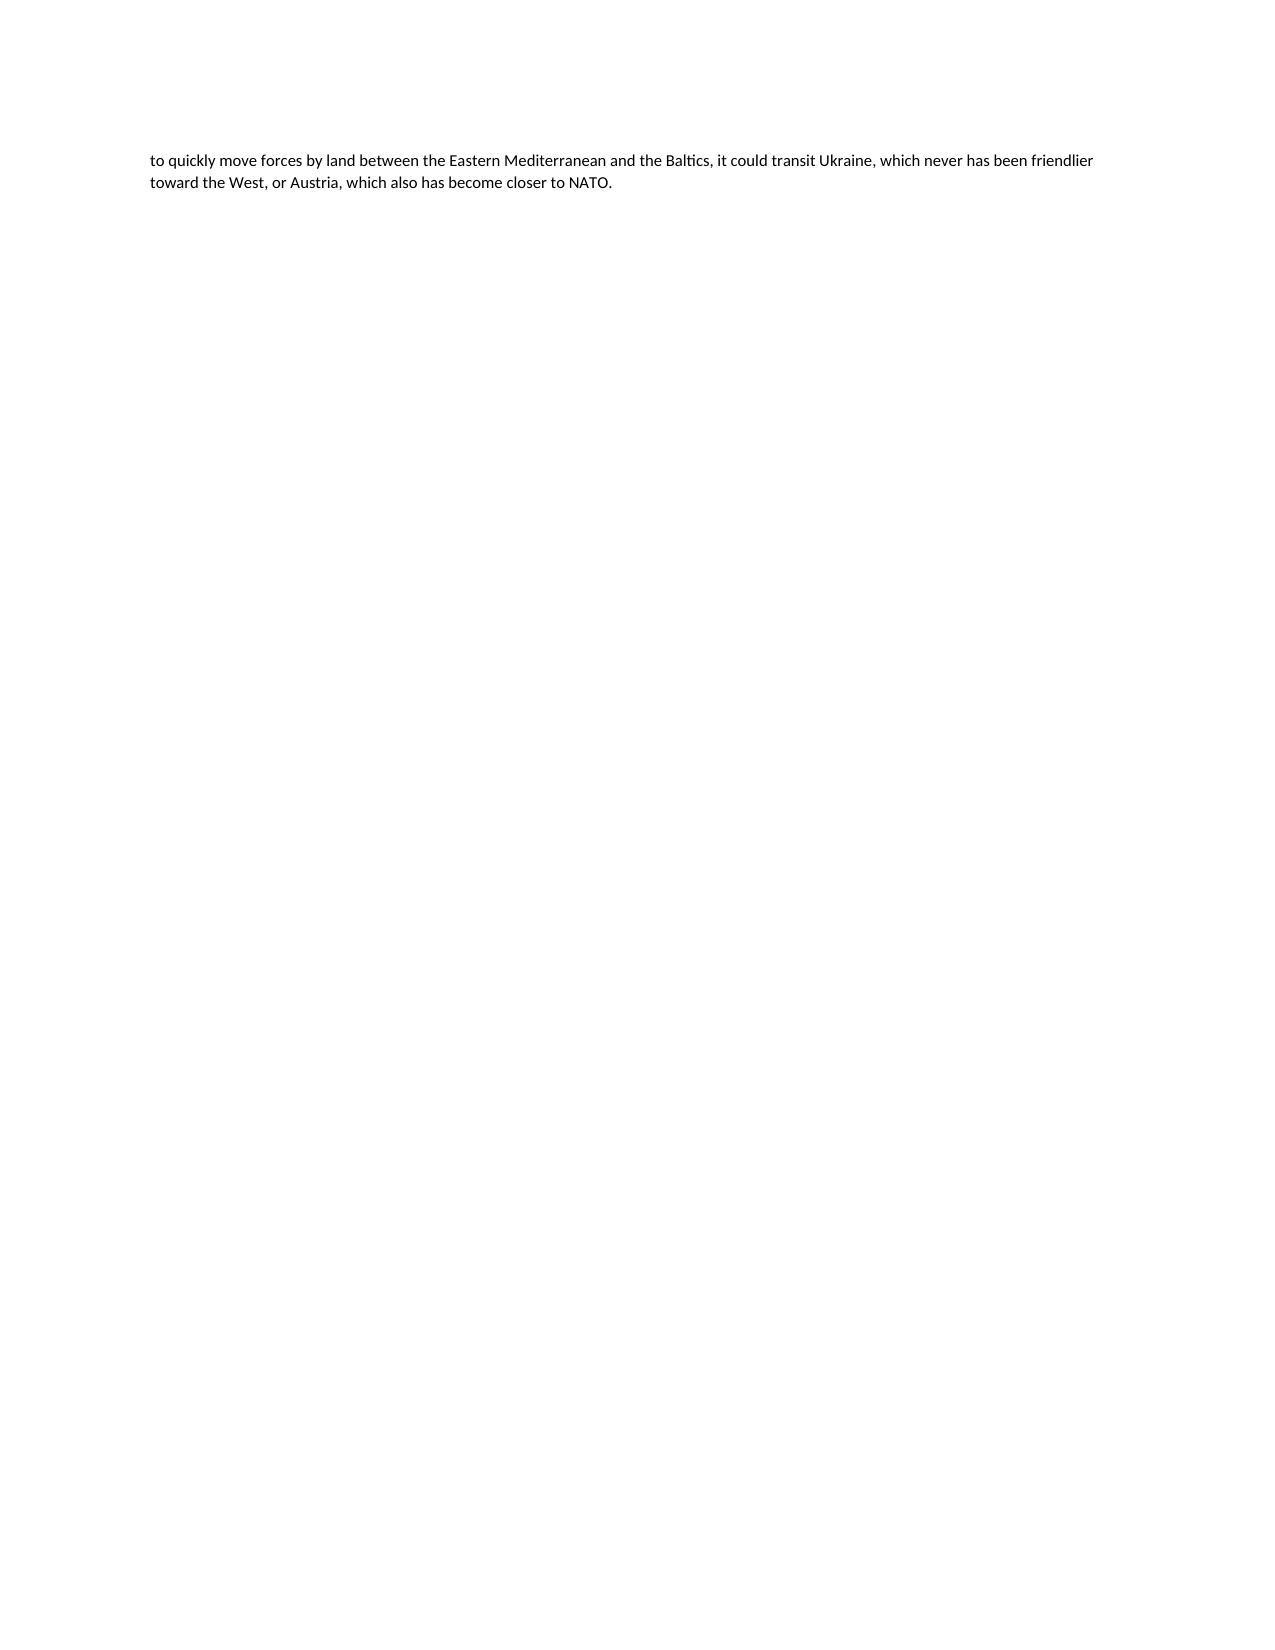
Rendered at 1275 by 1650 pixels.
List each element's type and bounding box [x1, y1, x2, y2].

text [150, 150, 1125, 192]
